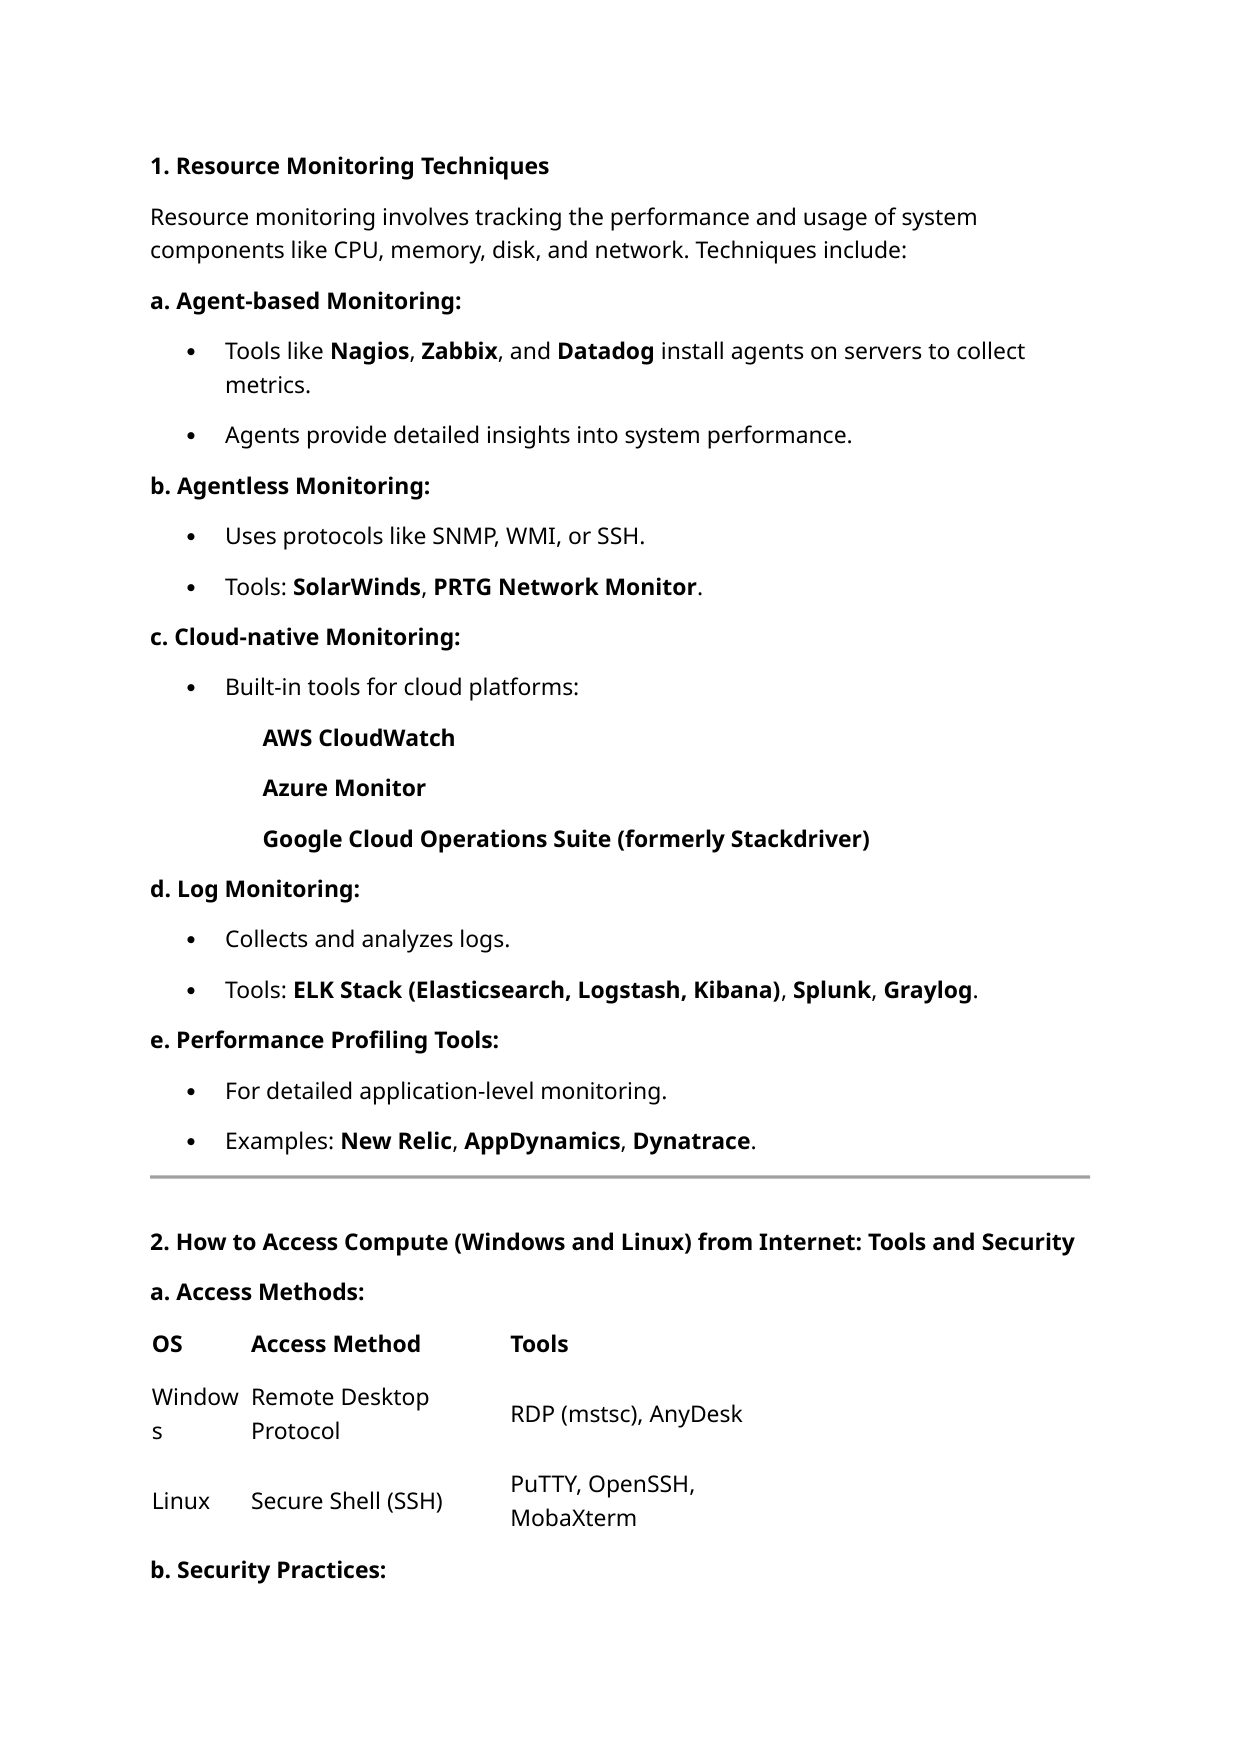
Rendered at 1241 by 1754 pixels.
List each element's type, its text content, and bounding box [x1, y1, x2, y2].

text a. Access Methods: [150, 1276, 1090, 1307]
list Tools: SolarWinds, PRTG Network Monitor. [187, 570, 1090, 602]
text c. Cloud-native Monitoring: [150, 621, 1090, 652]
text b. Security Practices: [150, 1553, 1090, 1585]
table_cell Windows [150, 1380, 249, 1467]
table_header Access Method [249, 1327, 508, 1380]
text Google Cloud Operations Suite (formerly Stackdriver) [262, 822, 1090, 854]
table_header OS [150, 1327, 249, 1380]
table_cell PuTTY, OpenSSH, MobaXterm [509, 1467, 807, 1553]
list Tools: ELK Stack (Elasticsearch, Logstash, Kibana), Splunk, Graylog. [187, 974, 1090, 1005]
text 1. Resource Monitoring Techniques [150, 150, 1090, 181]
list Agents provide detailed insights into system performance. [187, 419, 1090, 450]
text Resource monitoring involves tracking the performance and usage of system components like CPU, memory, disk, and network. Techniques include: [150, 200, 1090, 265]
text b. Agentless Monitoring: [150, 469, 1090, 501]
list Built-in tools for cloud platforms: [187, 671, 1090, 702]
table_cell Linux [150, 1467, 249, 1553]
list Collects and analyzes logs. [187, 923, 1090, 954]
text 2. How to Access Compute (Windows and Linux) from Internet: Tools and Security [150, 1226, 1090, 1257]
table_cell Secure Shell (SSH) [249, 1467, 508, 1553]
table_cell RDP (mstsc), AnyDesk [509, 1380, 807, 1467]
text a. Agent-based Monitoring: [150, 284, 1090, 316]
text d. Log Monitoring: [150, 873, 1090, 904]
list For detailed application-level monitoring. [187, 1074, 1090, 1106]
table_cell Remote Desktop Protocol [249, 1380, 508, 1467]
list Uses protocols like SNMP, WMI, or SSH. [187, 520, 1090, 551]
text AWS CloudWatch [262, 722, 1090, 753]
table_header Tools [509, 1327, 807, 1380]
text Azure Monitor [262, 772, 1090, 803]
list Examples: New Relic, AppDynamics, Dynatrace. [187, 1125, 1090, 1156]
text e. Performance Profiling Tools: [150, 1024, 1090, 1055]
list Tools like Nagios, Zabbix, and Datadog install agents on servers to collect metrics. [187, 335, 1090, 400]
